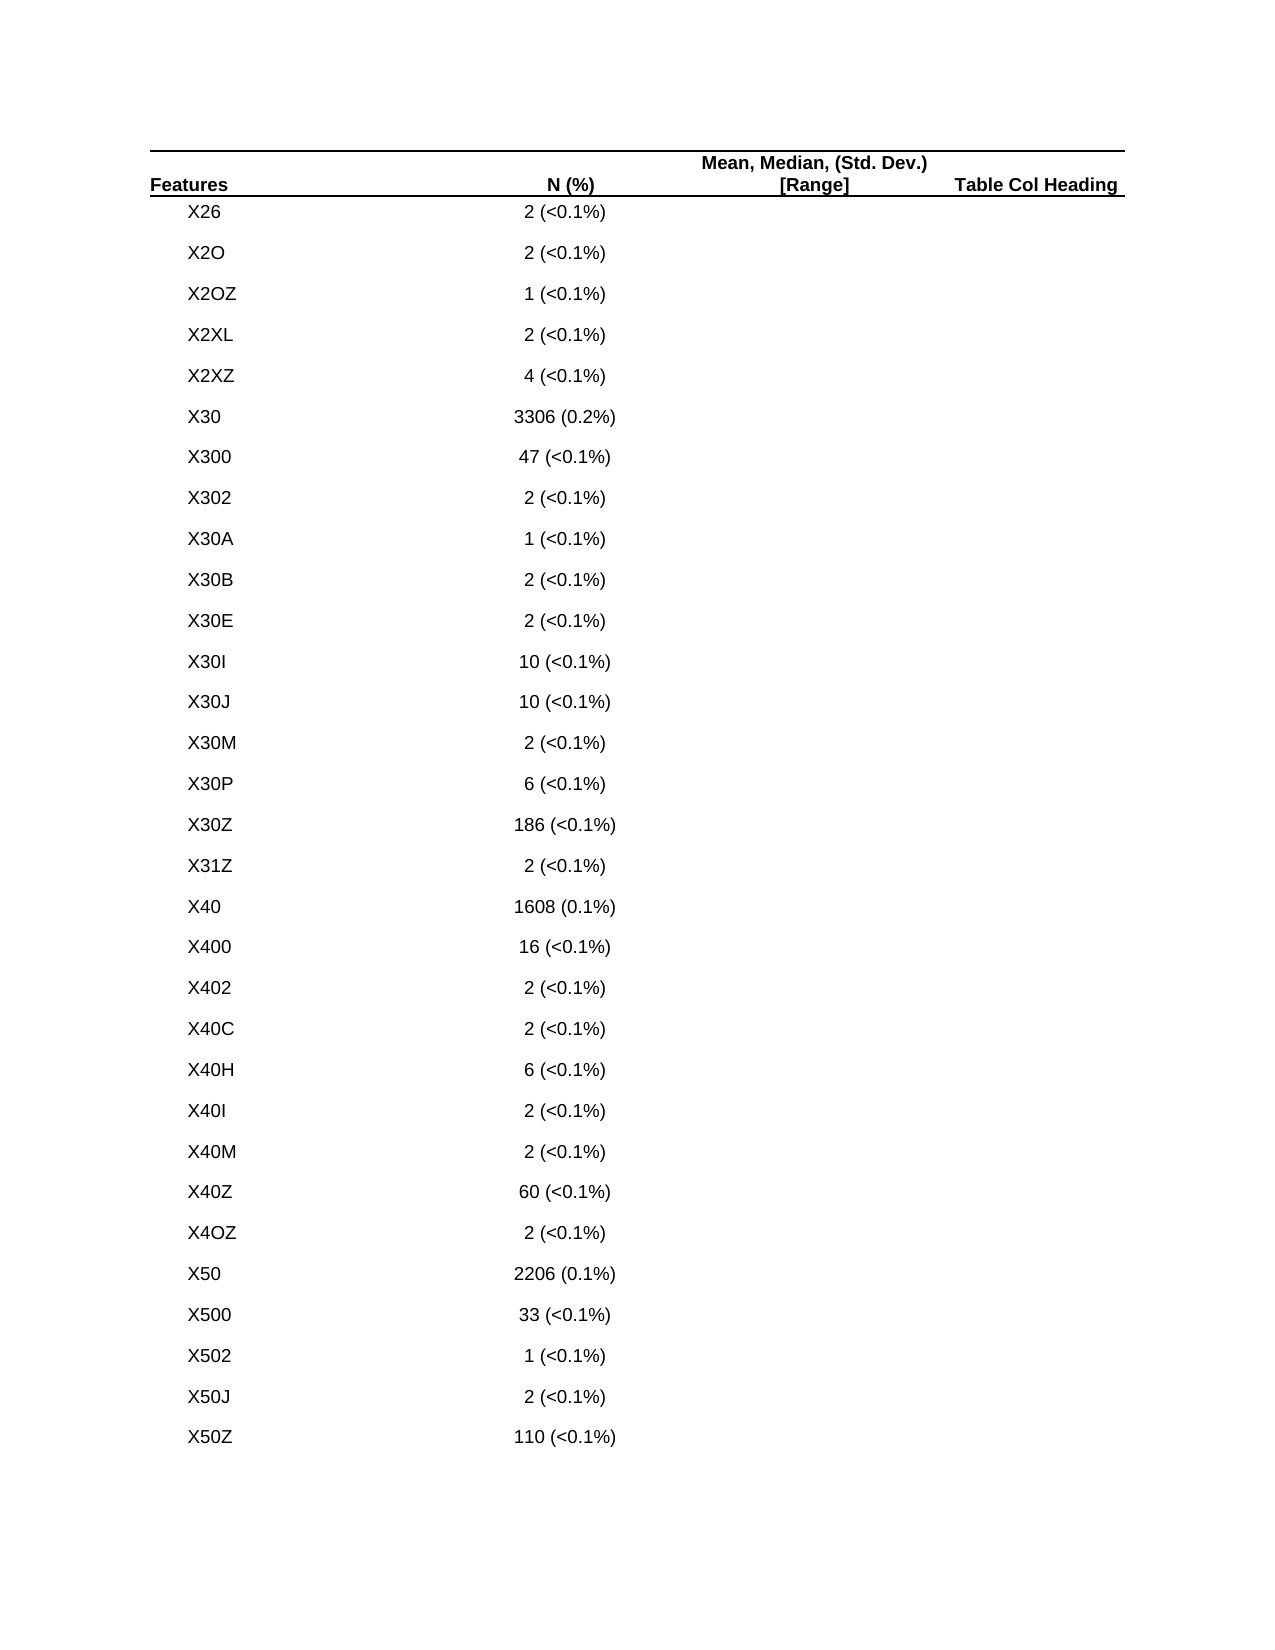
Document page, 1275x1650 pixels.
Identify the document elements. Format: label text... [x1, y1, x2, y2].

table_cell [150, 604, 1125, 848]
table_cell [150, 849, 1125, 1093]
table_header N (%) [460, 152, 682, 195]
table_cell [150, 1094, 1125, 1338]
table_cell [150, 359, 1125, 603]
table_header Table Col Heading [947, 152, 1125, 195]
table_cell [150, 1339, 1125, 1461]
table_header Features [150, 152, 460, 195]
table_header Mean, Median, (Std. Dev.) [Range] [682, 152, 947, 195]
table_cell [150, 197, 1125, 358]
